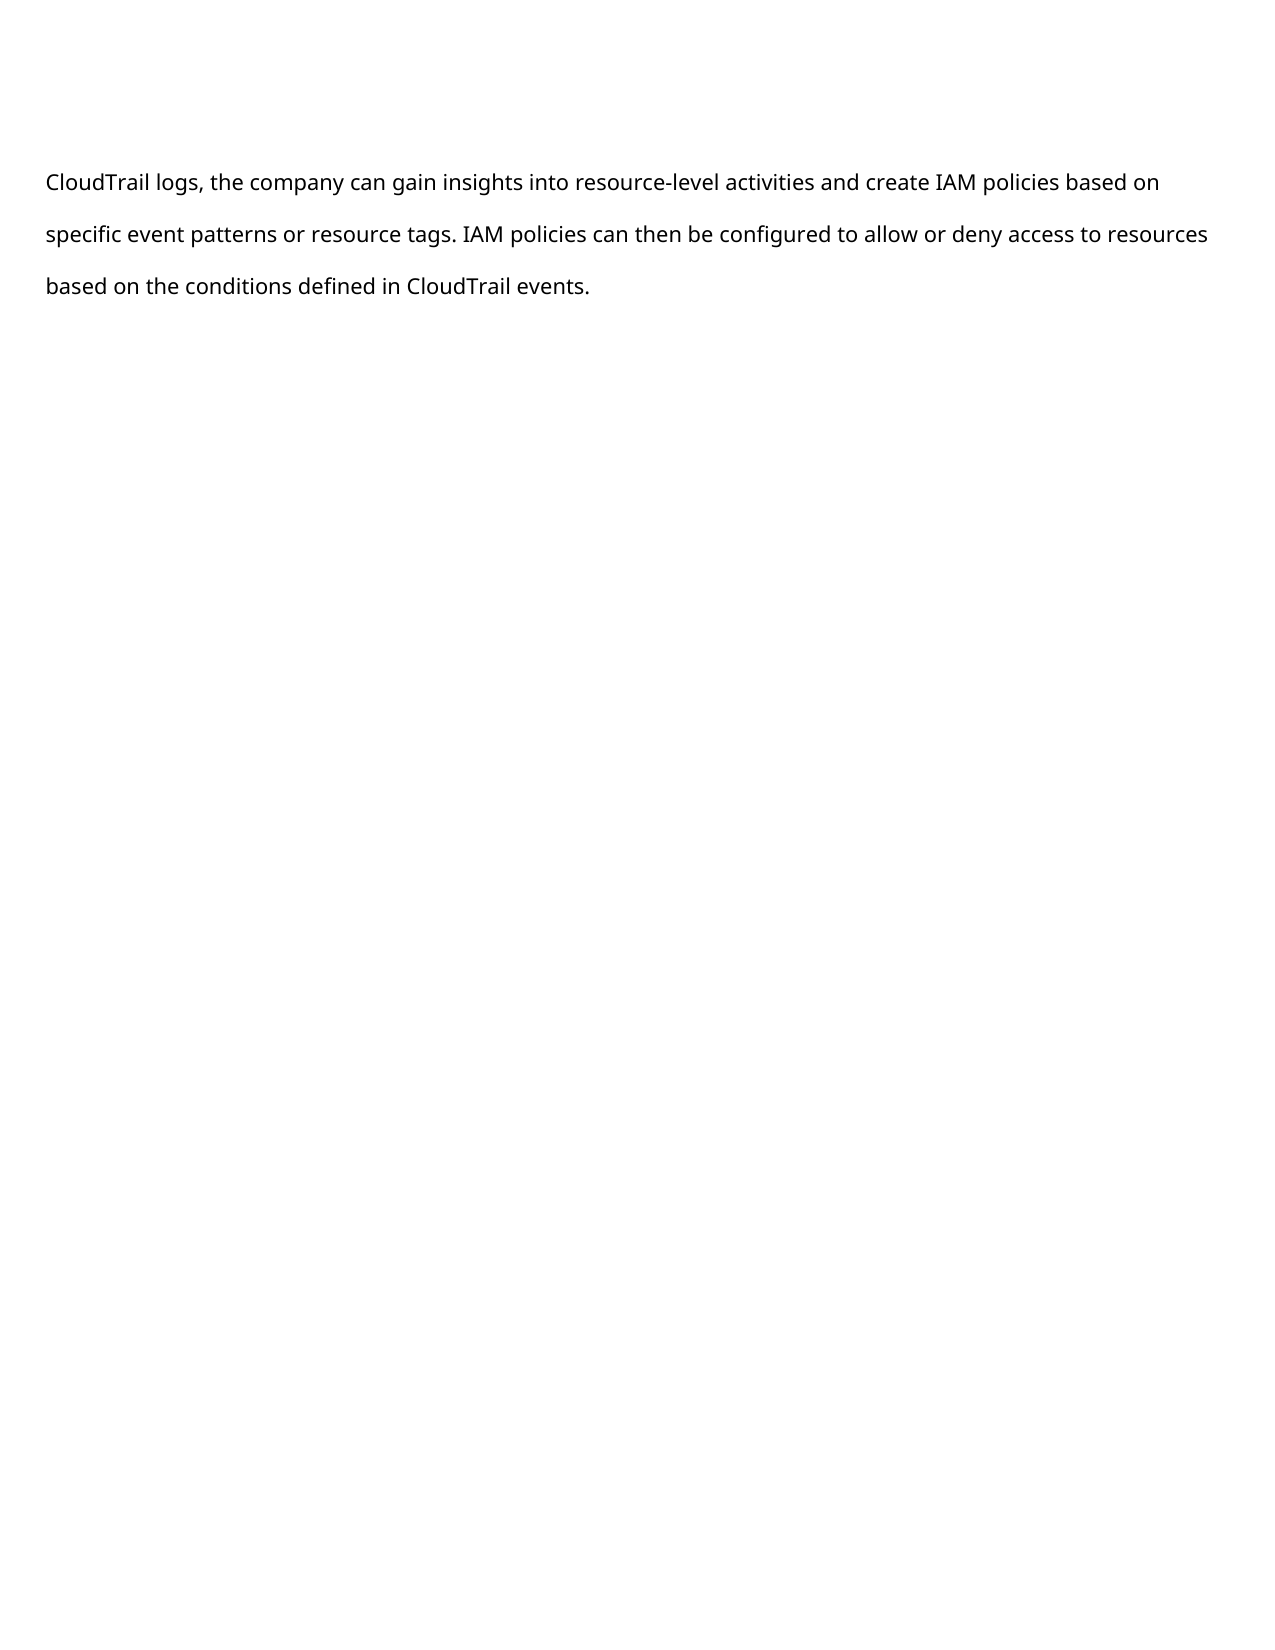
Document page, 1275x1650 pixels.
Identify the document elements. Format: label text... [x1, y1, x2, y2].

text CloudTrail logs, the company can gain insights into resource-level activities and create IAM policies based on specific event patterns or resource tags. IAM policies can then be configured to allow or deny access to resources based on the conditions defined in CloudTrail events. [45, 167, 1237, 301]
